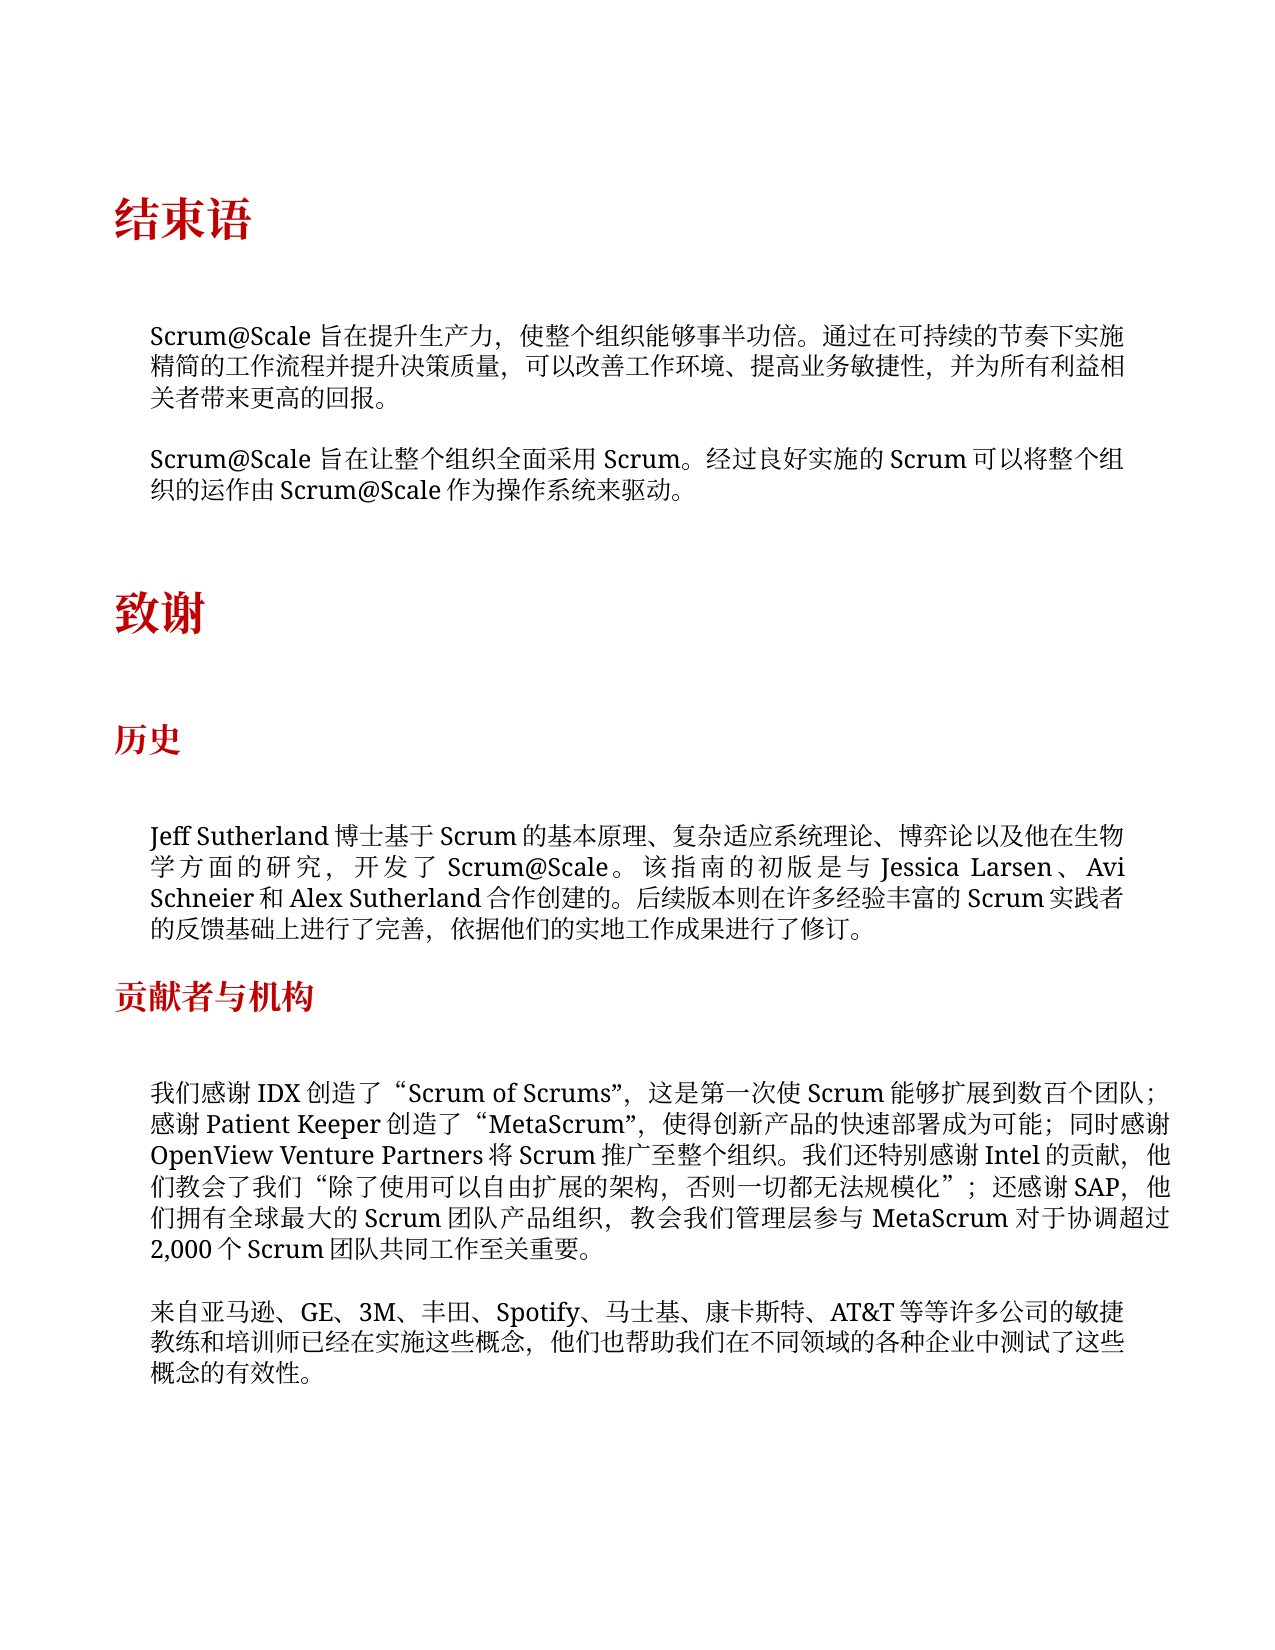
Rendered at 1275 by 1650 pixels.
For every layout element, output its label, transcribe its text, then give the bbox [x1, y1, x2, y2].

text 来自亚马逊、GE、3M、丰田、Spotify、马士基、康卡斯特、AT&T等等许多公司的敏捷教练和培训师已经在实施这些概念，他们也帮助我们在不同领域的各种企业中测试了这些概念的有效性。 [150, 1296, 1125, 1390]
text 我们感谢IDX创造了“Scrum of Scrums”，这是第一次使Scrum能够扩展到数百个团队；感谢Patient Keeper创造了“MetaScrum”，使得创新产品的快速部署成为可能；同时感谢OpenView Venture Partners将Scrum推广至整个组织。我们还特别感谢Intel的贡献，他们教会了我们“除了使用可以自由扩展的架构，否则一切都无法规模化”；还感谢SAP，他们拥有全球最大的Scrum团队产品组织，教会我们管理层参与MetaScrum对于协调超过2,000个Scrum团队共同工作至关重要。 [150, 1077, 1171, 1266]
text Scrum@Scale 旨在让整个组织全面采用Scrum。经过良好实施的Scrum可以将整个组织的运作由Scrum@Scale作为操作系统来驱动。 [150, 444, 1125, 507]
subtitle 贡献者与机构 [114, 971, 1171, 1019]
text Jeff Sutherland博士基于Scrum的基本原理、复杂适应系统理论、博弈论以及他在生物学方面的研究，开发了Scrum@Scale。该指南的初版是与Jessica Larsen、Avi Schneier和Alex Sutherland合作创建的。后续版本则在许多经验丰富的Scrum实践者的反馈基础上进行了完善，依据他们的实地工作成果进行了修订。 [150, 820, 1125, 946]
subtitle 历史 [114, 714, 1171, 762]
subtitle 结束语 [114, 183, 1171, 249]
subtitle 致谢 [114, 577, 1171, 643]
text Scrum@Scale 旨在提升生产力，使整个组织能够事半功倍。通过在可持续的节奏下实施精简的工作流程并提升决策质量，可以改善工作环境、提高业务敏捷性，并为所有利益相关者带来更高的回报。 [150, 320, 1125, 414]
